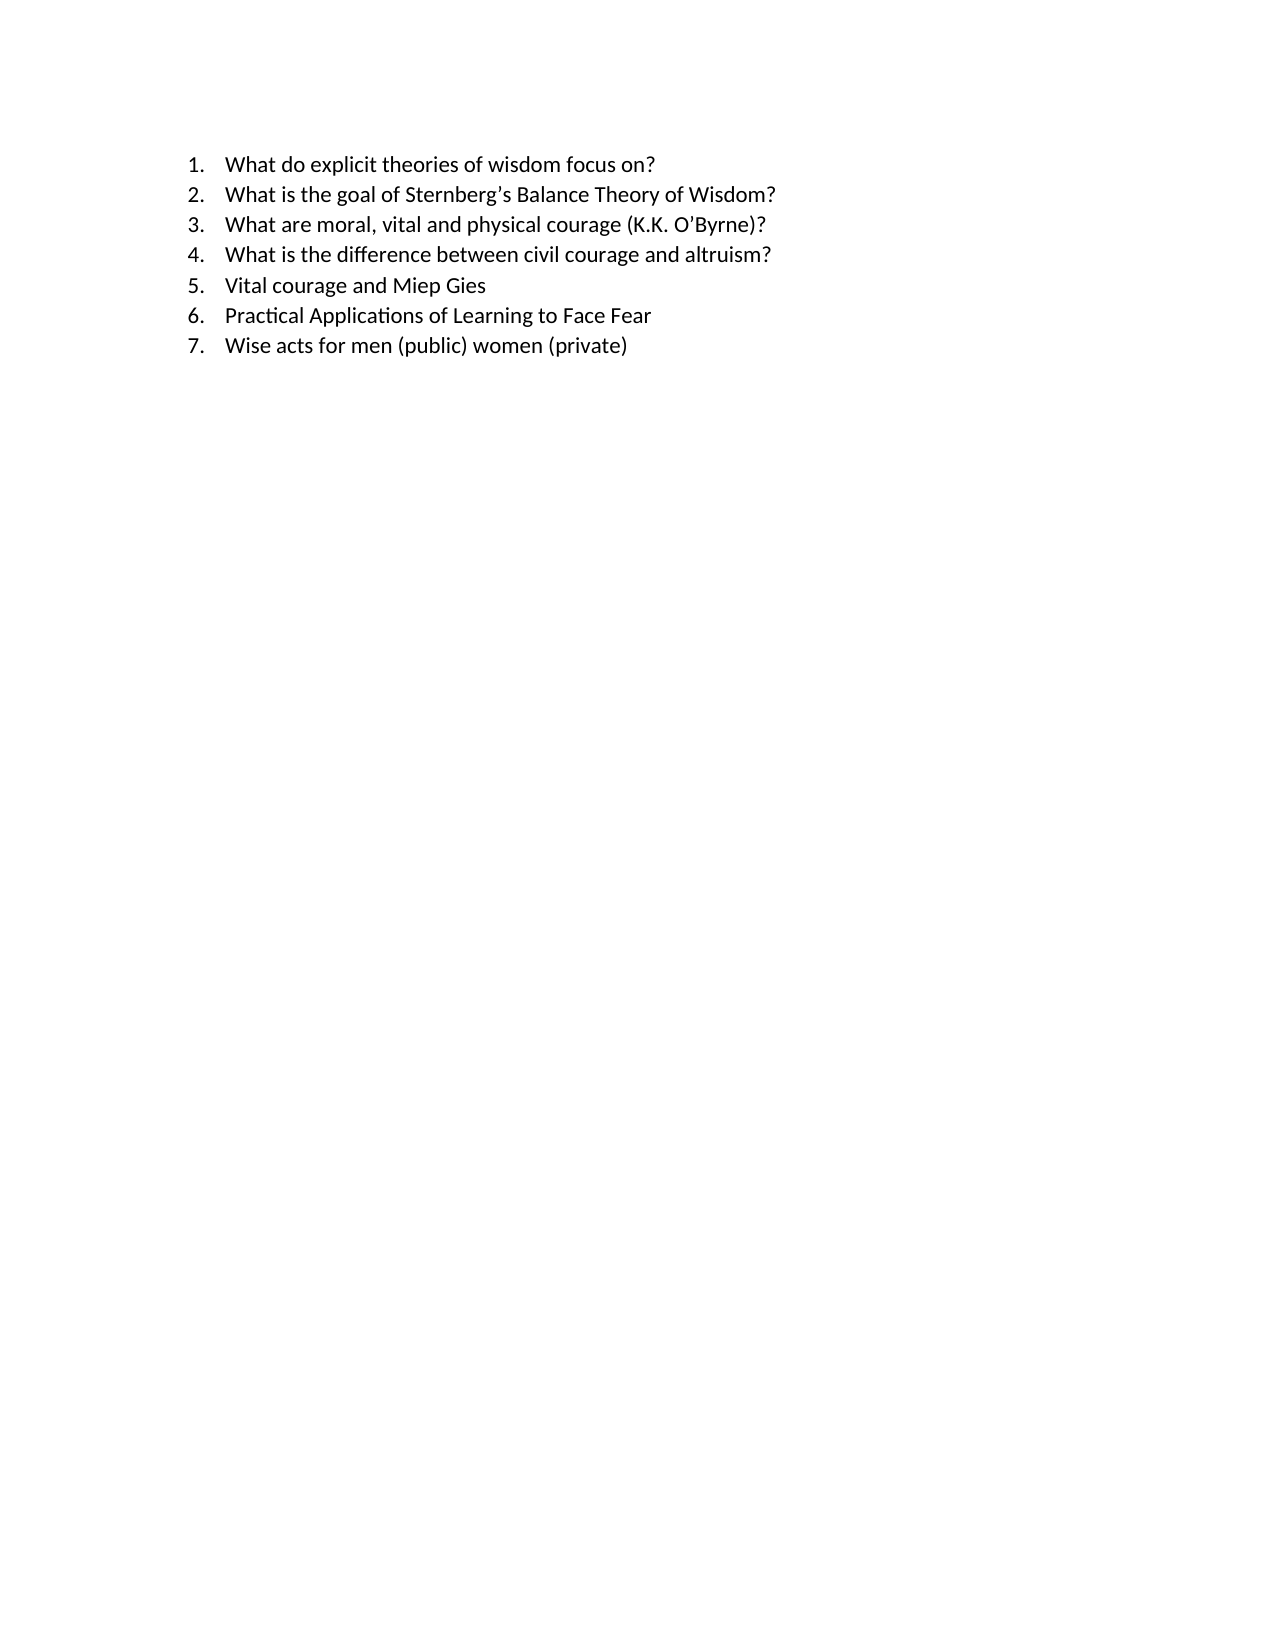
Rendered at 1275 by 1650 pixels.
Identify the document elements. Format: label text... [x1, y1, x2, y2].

list What is the difference between civil courage and altruism? [187, 241, 1125, 269]
list Wise acts for men (public) women (private) [187, 331, 1125, 359]
list What is the goal of Sternberg’s Balance Theory of Wisdom? [187, 180, 1125, 208]
list What are moral, vital and physical courage (K.K. O’Byrne)? [187, 210, 1125, 238]
list Vital courage and Miep Gies [187, 271, 1125, 299]
list Practical Applications of Learning to Face Fear [187, 301, 1125, 329]
list What do explicit theories of wisdom focus on? [187, 150, 1125, 178]
